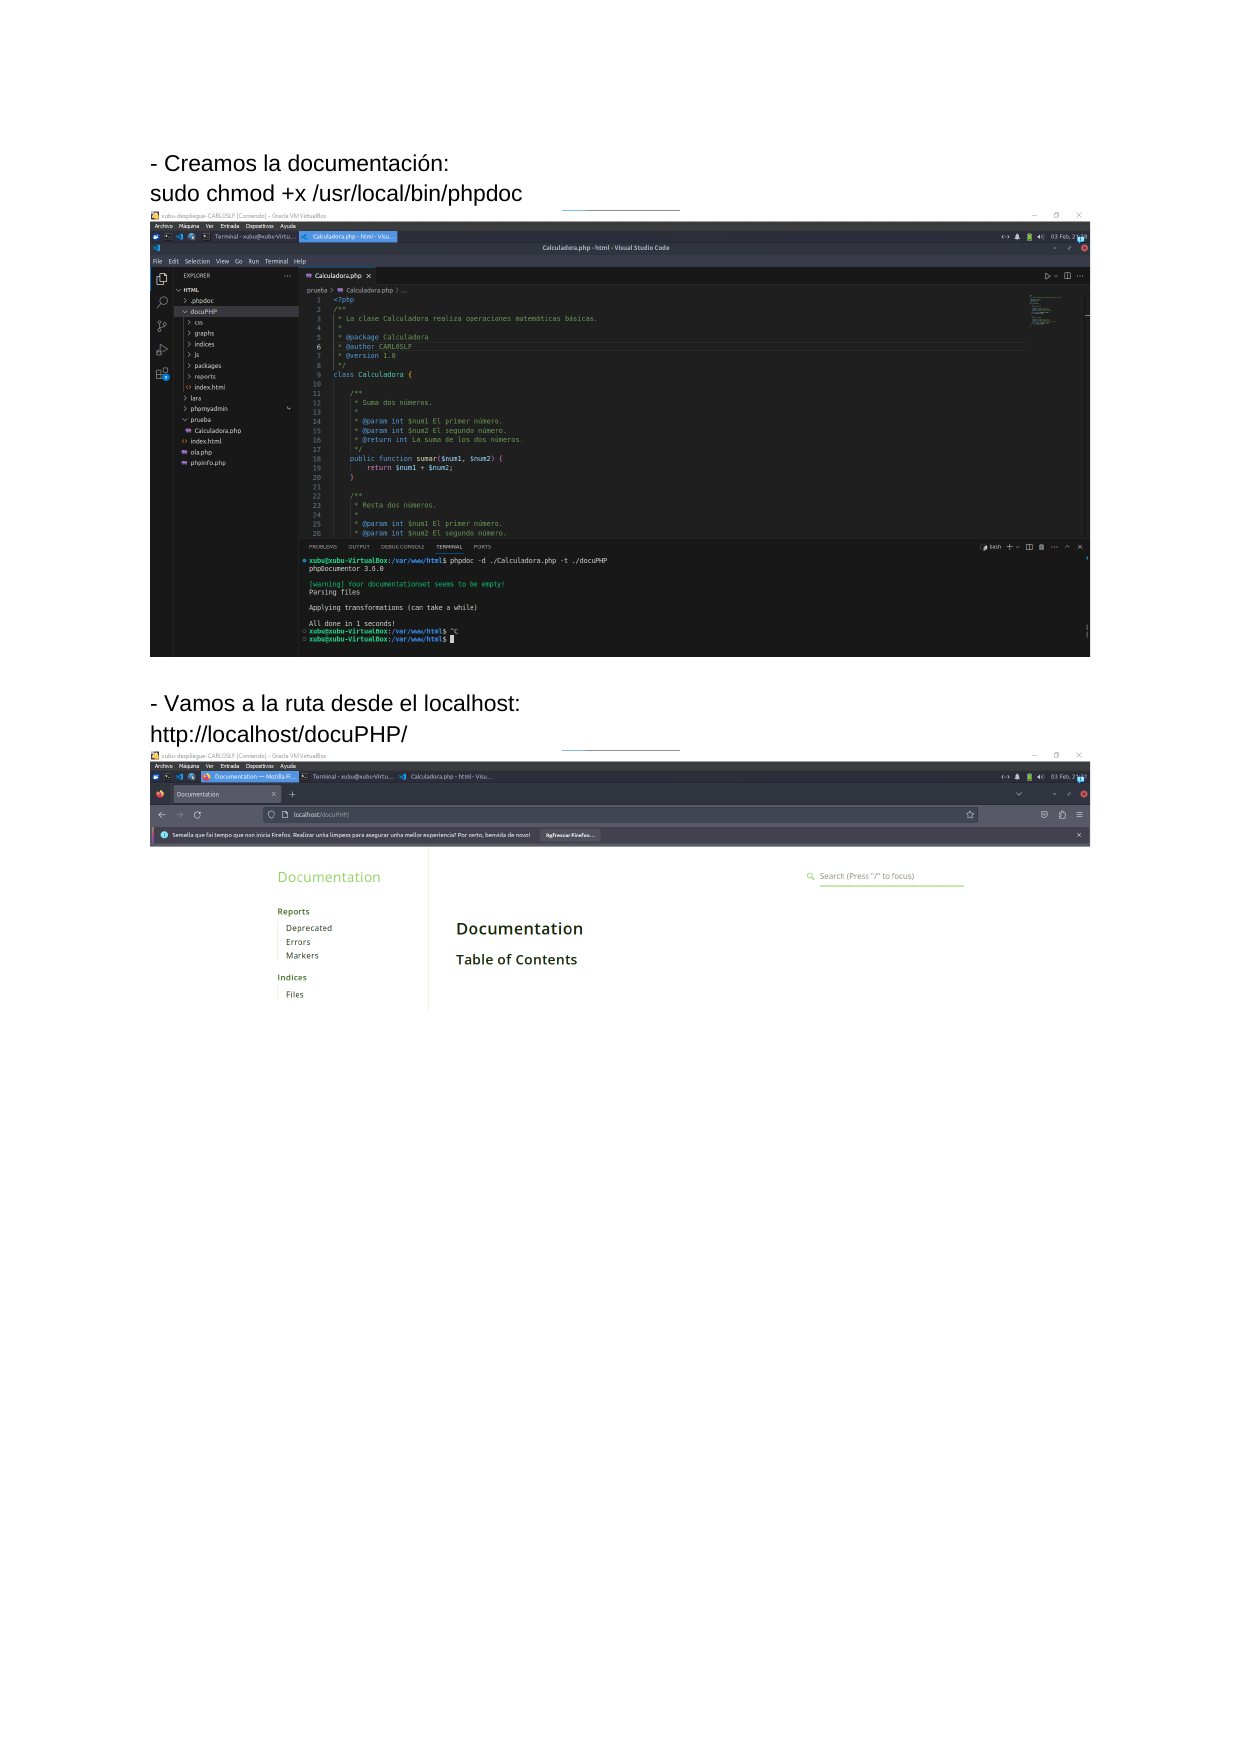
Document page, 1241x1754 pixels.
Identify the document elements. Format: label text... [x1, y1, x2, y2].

text sudo chmod +x /usr/local/bin/phpdoc [150, 180, 1090, 207]
text - Vamos a la ruta desde el localhost: [150, 690, 1090, 717]
picture [150, 210, 1091, 657]
text - Creamos la documentación: [150, 150, 1090, 176]
picture [150, 750, 1091, 1124]
text http://localhost/docuPHP/ [150, 721, 1090, 747]
